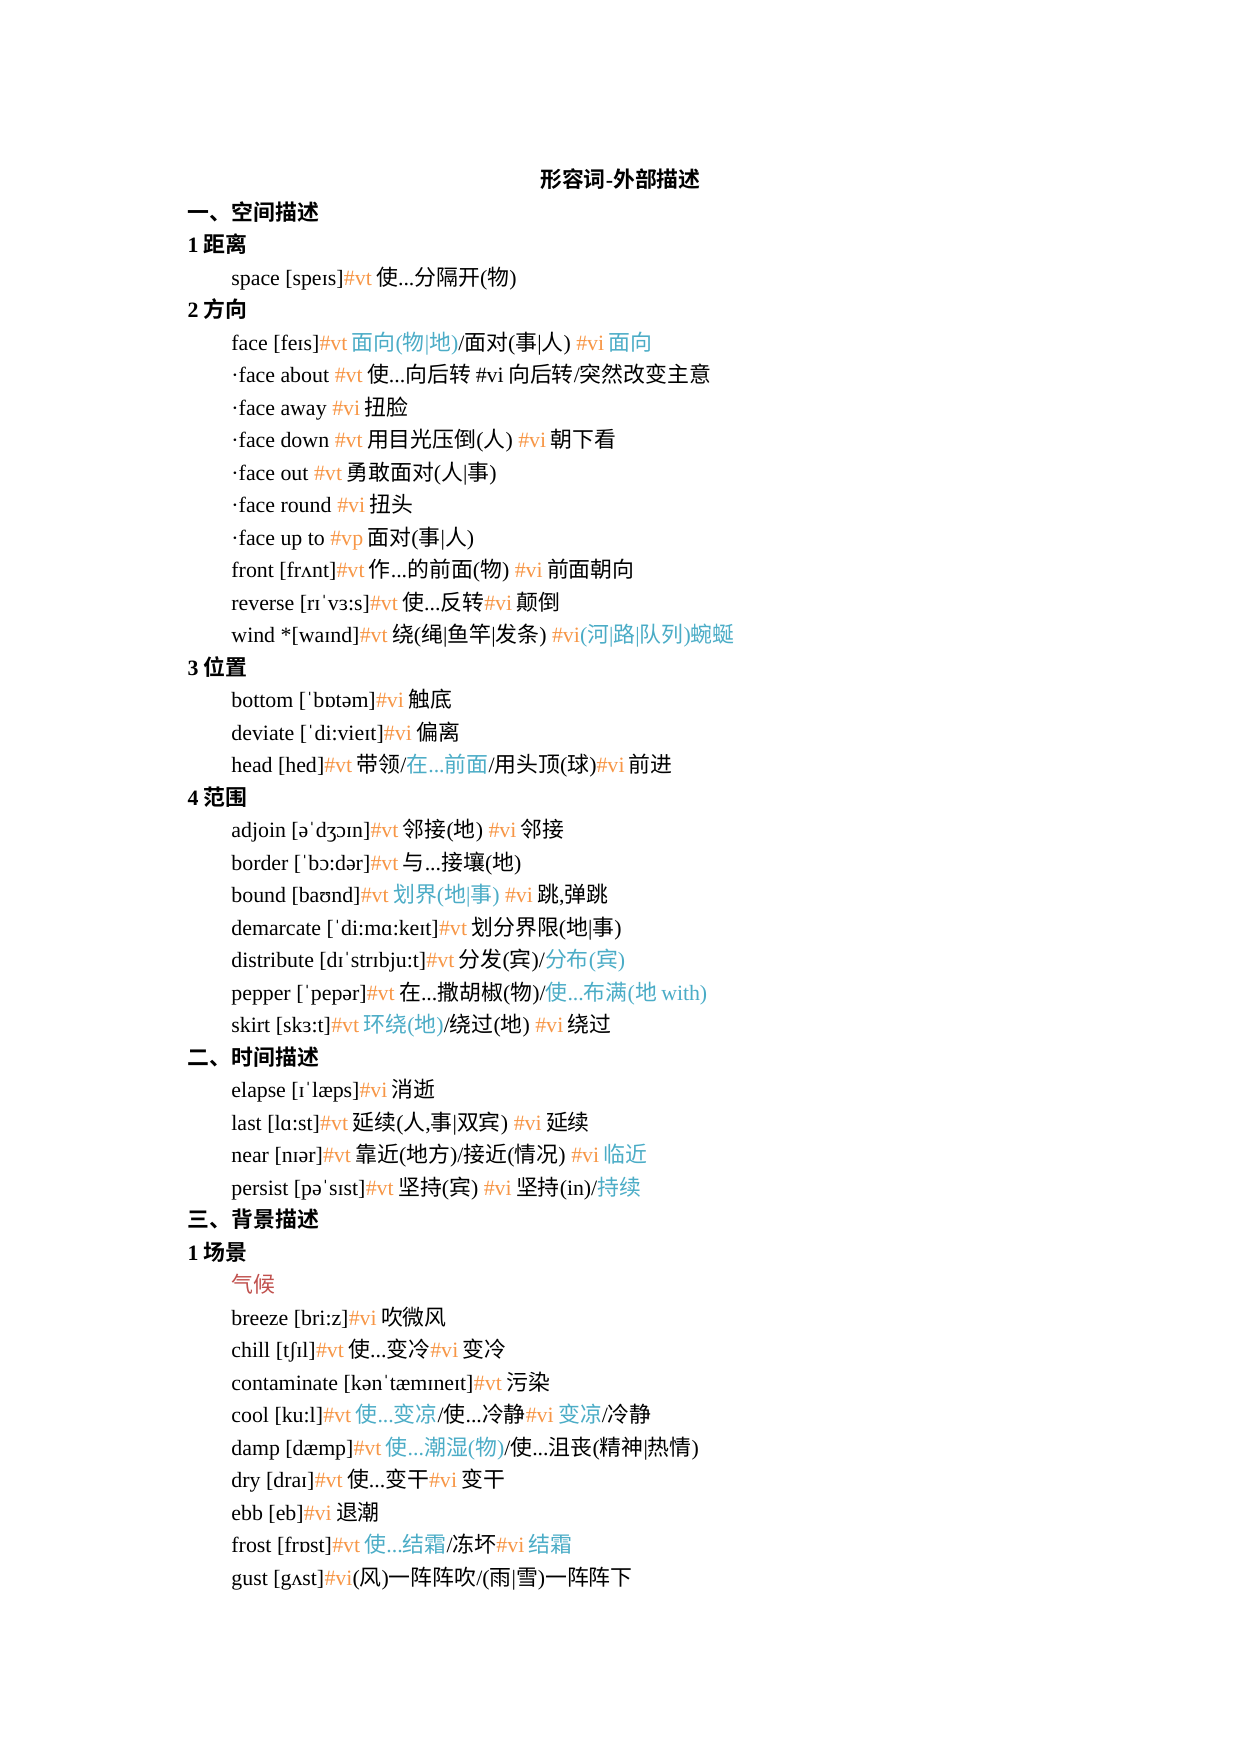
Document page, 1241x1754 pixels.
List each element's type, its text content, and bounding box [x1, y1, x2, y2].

text elapse [ɪˈlæps]#vi消逝 [187, 1072, 1053, 1104]
text chill [tʃɪl]#vt使...变冷#vi变冷 [187, 1332, 1053, 1364]
text 二、时间描述 [187, 1039, 1053, 1072]
text last [lɑ:st]#vt延续(人,事|双宾) #vi延续 [187, 1104, 1053, 1137]
text border [ˈbɔ:dər]#vt与...接壤(地) [187, 844, 1053, 877]
text 气候 [187, 1267, 1053, 1299]
text ·face round #vi扭头 [187, 487, 1053, 519]
text distribute [dɪˈstrɪbju:t]#vt分发(宾)/分布(宾) [187, 942, 1053, 974]
text ebb [eb]#vi退潮 [187, 1494, 1053, 1527]
text contaminate [kənˈtæmɪneɪt]#vt污染 [187, 1364, 1053, 1397]
text ·face up to #vp面对(事|人) [187, 519, 1053, 552]
text dry [draɪ]#vt使...变干#vi变干 [187, 1462, 1053, 1494]
text demarcate [ˈdi:mɑ:keɪt]#vt划分界限(地|事) [187, 909, 1053, 942]
text breeze [bri:z]#vi吹微风 [187, 1299, 1053, 1332]
text head [hed]#vt带领/在...前面/用头顶(球)#vi前进 [187, 747, 1053, 779]
text 三、背景描述 [187, 1202, 1053, 1234]
text ·face away #vi扭脸 [187, 389, 1053, 422]
text 4范围 [187, 779, 1053, 812]
text bound [baʊnd]#vt划界(地|事) #vi跳,弹跳 [187, 877, 1053, 909]
text front [frʌnt]#vt作...的前面(物) #vi前面朝向 [187, 552, 1053, 584]
text frost [frɒst]#vt使...结霜/冻坏#vi结霜 [187, 1527, 1053, 1559]
text space [speɪs]#vt使...分隔开(物) [187, 259, 1053, 292]
text ·face down #vt用目光压倒(人) #vi朝下看 [187, 422, 1053, 454]
text deviate [ˈdi:vieɪt]#vi偏离 [187, 714, 1053, 747]
text ·face out #vt勇敢面对(人|事) [187, 454, 1053, 487]
text gust [gʌst]#vi(风)一阵阵吹/(雨|雪)一阵阵下 [187, 1559, 1053, 1592]
text face [feɪs]#vt面向(物|地)/面对(事|人) #vi面向 [187, 324, 1053, 357]
text 2方向 [187, 292, 1053, 324]
text 一、空间描述 [187, 194, 1053, 227]
text adjoin [əˈdʒɔɪn]#vt邻接(地) #vi邻接 [187, 812, 1053, 844]
text ·face about #vt使...向后转 #vi向后转/突然改变主意 [187, 357, 1053, 389]
text 形容词-外部描述 [187, 162, 1053, 194]
text cool [ku:l]#vt使...变凉/使...冷静#vi变凉/冷静 [187, 1397, 1053, 1429]
text wind *[waɪnd]#vt绕(绳|鱼竿|发条) #vi(河|路|队列)蜿蜒 [187, 617, 1053, 649]
text bottom [ˈbɒtəm]#vi触底 [187, 682, 1053, 714]
text 1距离 [187, 227, 1053, 259]
text pepper [ˈpepər]#vt在...撒胡椒(物)/使...布满(地with) [187, 974, 1053, 1007]
text skirt [skɜ:t]#vt环绕(地)/绕过(地) #vi绕过 [187, 1007, 1053, 1039]
text reverse [rɪˈvɜ:s]#vt使...反转#vi颠倒 [187, 584, 1053, 617]
text damp [dæmp]#vt使...潮湿(物)/使...沮丧(精神|热情) [187, 1429, 1053, 1462]
text near [nɪər]#vt靠近(地方)/接近(情况) #vi临近 [187, 1137, 1053, 1169]
text 1场景 [187, 1234, 1053, 1267]
text persist [pəˈsɪst]#vt坚持(宾) #vi坚持(in)/持续 [187, 1169, 1053, 1202]
text 3位置 [187, 649, 1053, 682]
